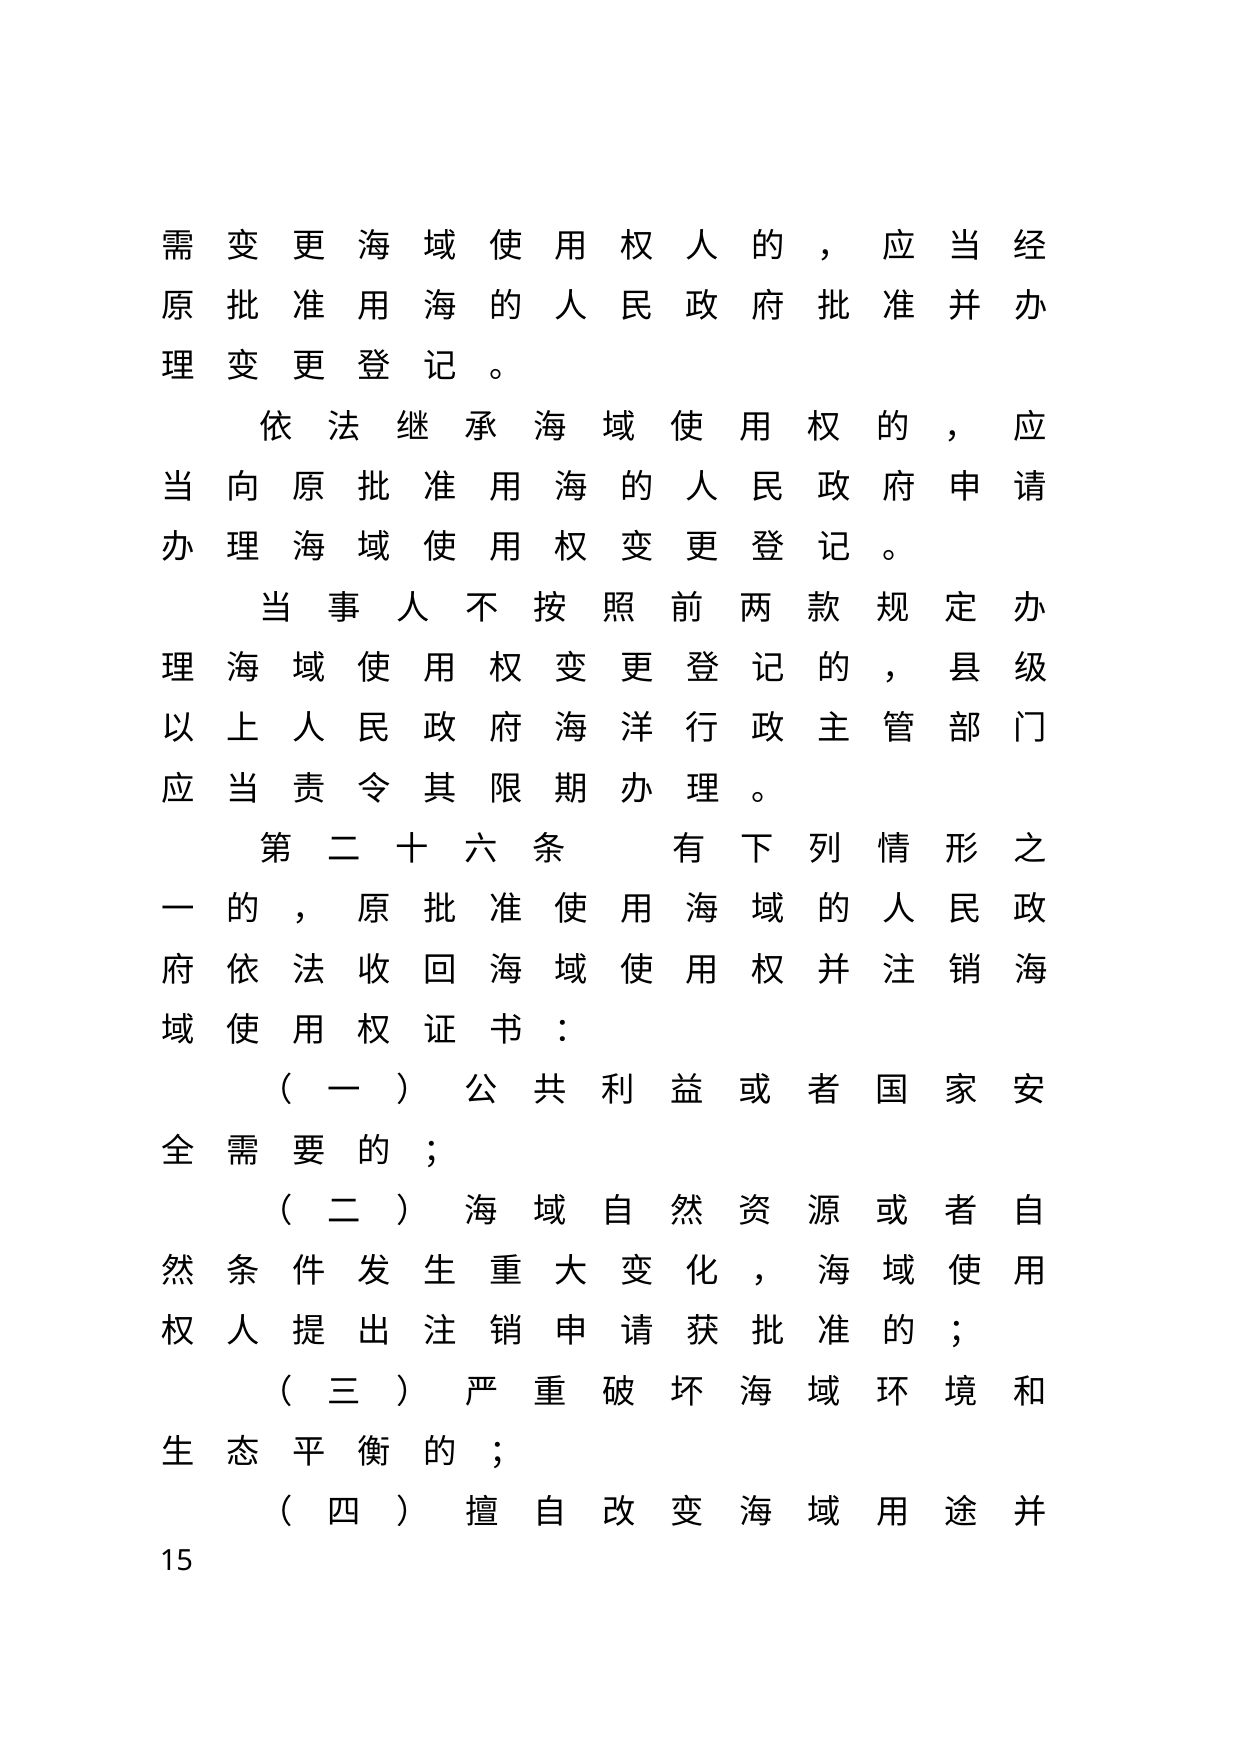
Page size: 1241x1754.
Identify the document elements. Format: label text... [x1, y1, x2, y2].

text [161, 213, 1079, 393]
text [161, 1479, 1079, 1539]
text （三）严重破坏海域环境和生态平衡的； [161, 1358, 1079, 1479]
text 依法继承海域使用权的，应当向原批准用海的人民政府申请办理海域使用权变更登记。 [161, 393, 1079, 574]
text 第二十六条 有下列情形之一的，原批准使用海域的人民政府依法收回海域使用权并注销海域使用权证书： [161, 816, 1079, 1057]
text 当事人不按照前两款规定办理海域使用权变更登记的，县级以上人民政府海洋行政主管部门应当责令其限期办理。 [161, 574, 1079, 816]
text （二）海域自然资源或者自然条件发生重大变化，海域使用权人提出注销申请获批准的； [161, 1178, 1079, 1358]
text （一）公共利益或者国家安全需要的； [161, 1057, 1079, 1178]
